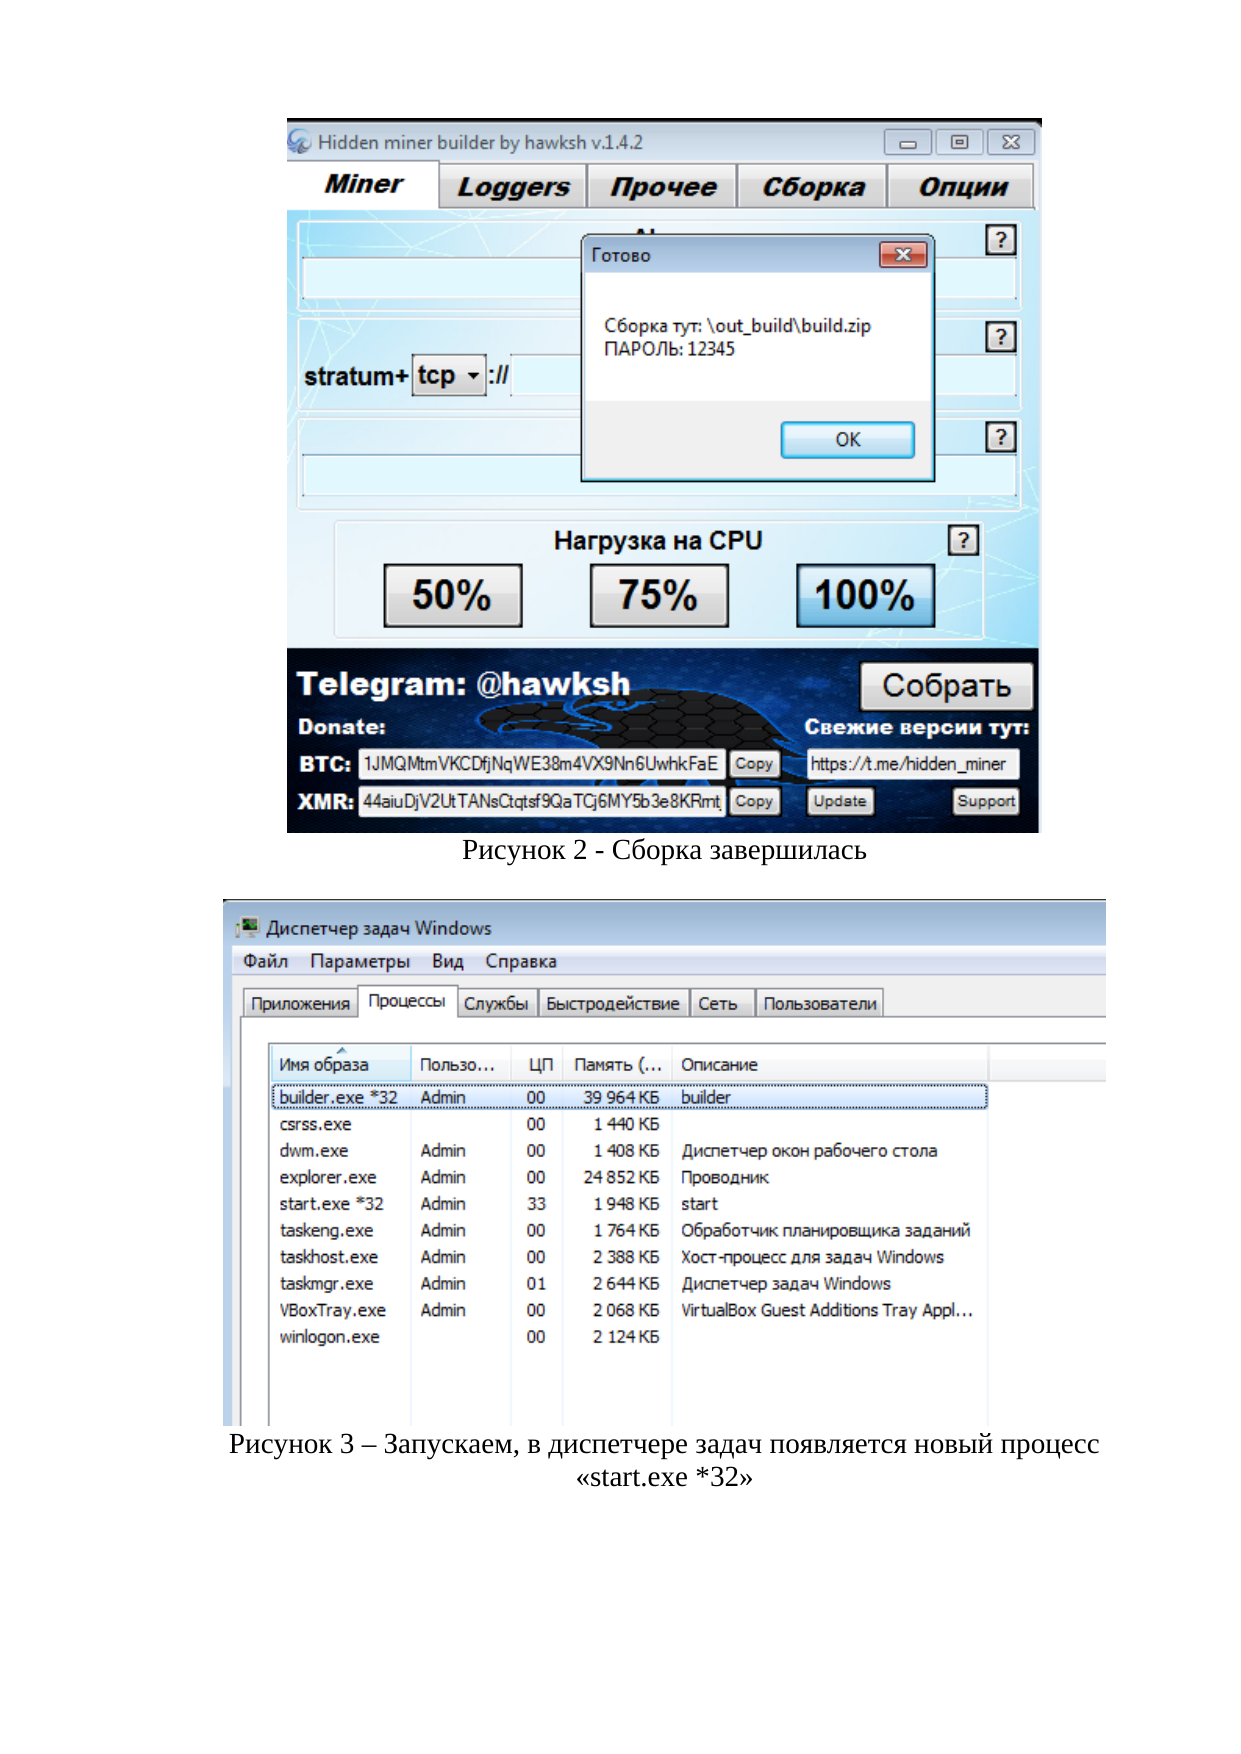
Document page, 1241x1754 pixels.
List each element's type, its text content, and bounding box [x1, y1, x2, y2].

text Рисунок 3 – Запускаем, в диспетчере задач появляется новый процесс «start.exe *32» [177, 1426, 1152, 1493]
picture [223, 899, 1106, 1426]
picture [287, 118, 1042, 833]
text Рисунок 2 - Сборка завершилась [177, 832, 1152, 866]
